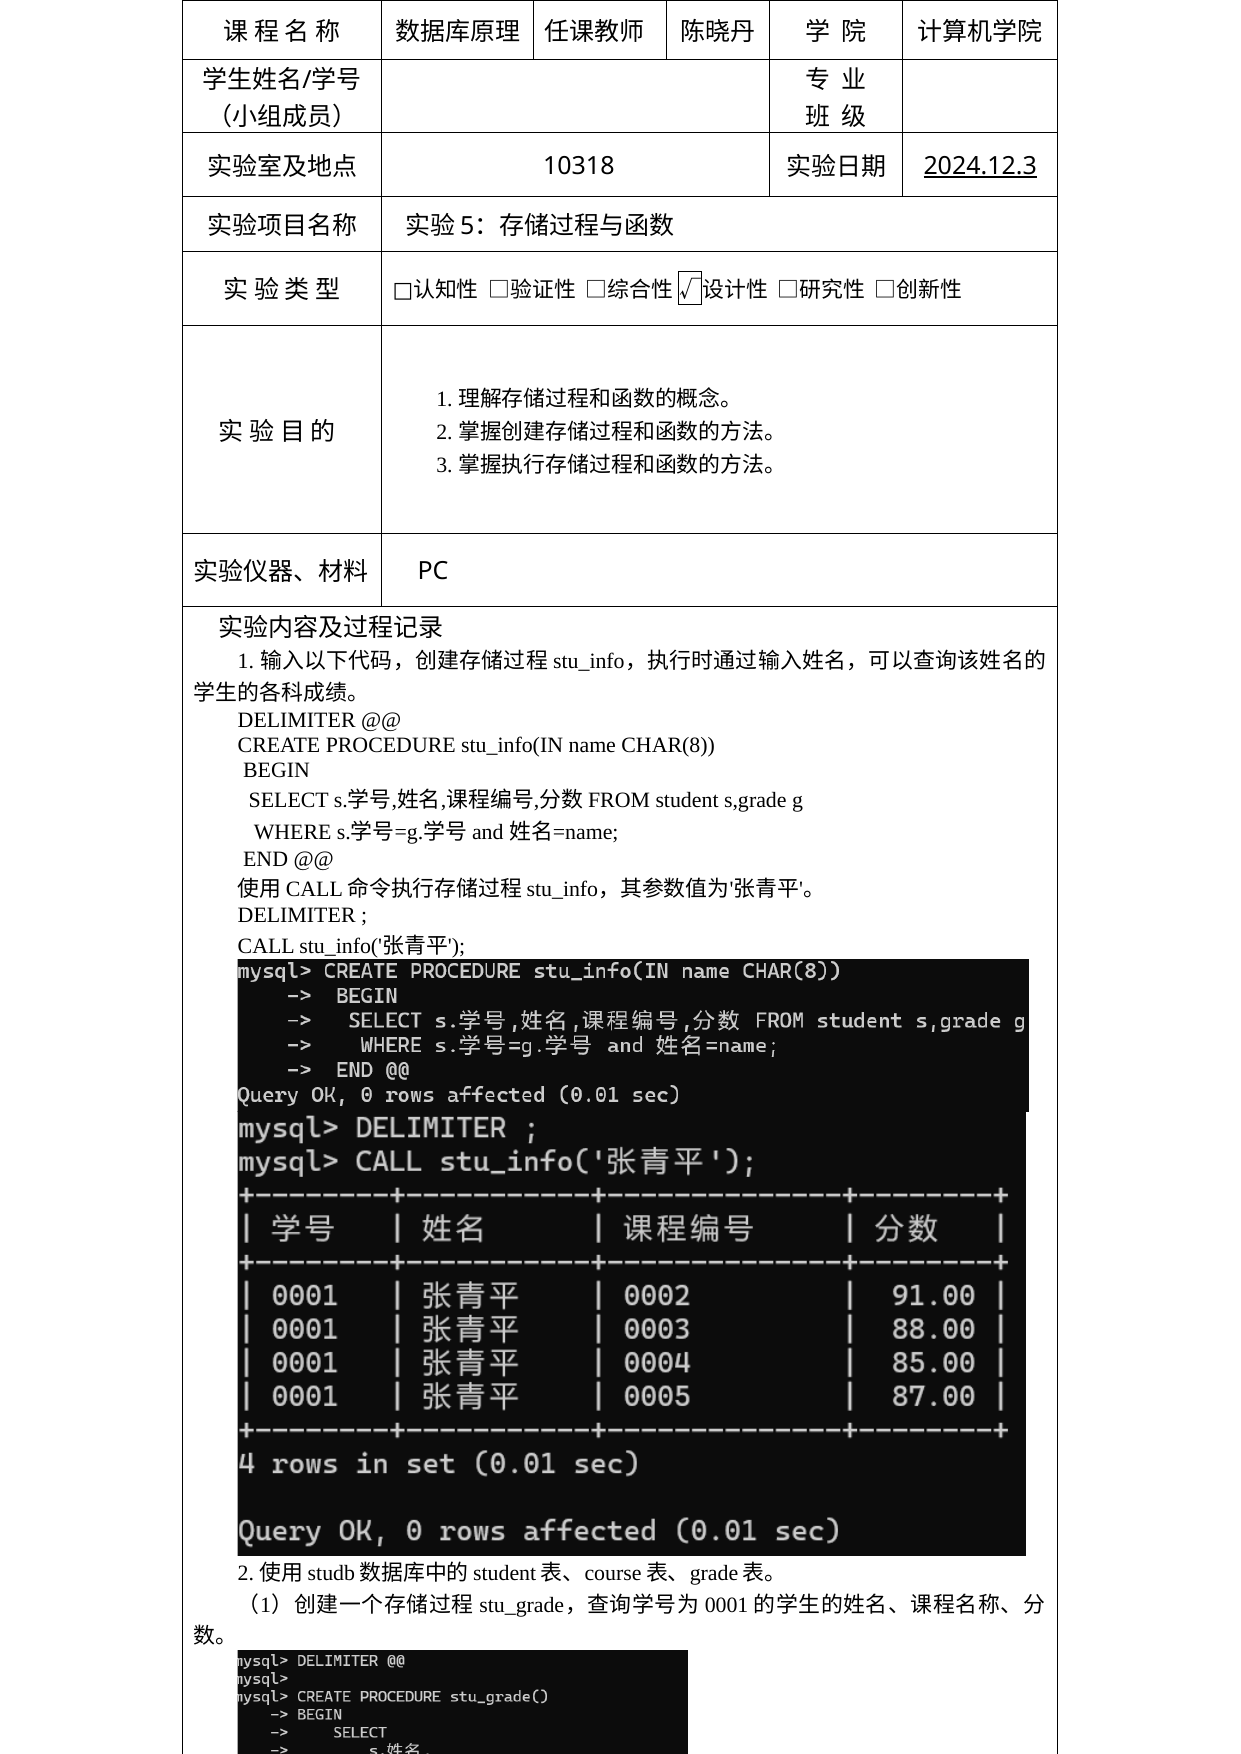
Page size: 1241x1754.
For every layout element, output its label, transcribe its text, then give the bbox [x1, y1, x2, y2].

table_cell 10318 [382, 133, 769, 196]
table_header 计算机学院 [903, 1, 1057, 59]
table_cell 学生姓名/学号 （小组成员） [183, 60, 381, 132]
table_cell [382, 60, 769, 132]
table_cell 实验5：存储过程与函数 [382, 197, 1057, 251]
picture [237, 1650, 688, 1754]
table_header 数据库原理 [382, 1, 533, 59]
table_cell 专 业 班 级 [770, 60, 902, 132]
table_cell 实验室及地点 [183, 133, 381, 196]
table_cell 实验仪器、材料 [183, 534, 381, 606]
table_cell 1. 理解存储过程和函数的概念。 2. 掌握创建存储过程和函数的方法。 3. 掌握执行存储过程和函数的方法。 [382, 326, 1057, 533]
table_cell □认知性 □验证性 □综合性 √设计性 □研究性 □创新性 [382, 252, 1057, 325]
table_cell 2024.12.3 [903, 133, 1057, 196]
table_cell PC [382, 534, 1057, 606]
table_cell 实验内容及过程记录 1. 输入以下代码，创建存储过程stu_info，执行时通过输入姓名，可以查询该姓名的学生的各科成绩。 DELIMITER @@ CREATE PROCEDURE stu_info(IN name CHAR(8)) BEGIN SELECT s.学号,姓名,课程编号,分数 FROM student s,grade g WHERE s.学号=g.学号 and 姓名=name; END @@ 使用CALL命令执行存储过程stu_info，其参数值为'张青平'。 DELIMITER ; CALL stu_info('张青平'); 2. 使用studb数据库中的student表、course表、grade表。 （1）创建一个存储过程stu_grade，查询学号为0001的学生的姓名、课程名称、分数。 （2）调用存储过程stu_grade。 3. 使用studb数据库中的student表、course表、grade表。 （1）创建存储过程stu_name，当任意输入一个学生的姓名时，查看其课程的最高分、最低分、平均分。 （2）调用存储过程stu_name。 （3）删除存储过程stu_name。 4. 使用studb数据库中的grade表。 （1）创建一个存储过程stu_g_r，当输入一个学生的学号时，通过返回输出参数获取该学生选修课程的门数。 （2）执行存储过程stu_g_r，输入学号0002。 （3）显示0002号学生的选课门数。 5. 使用studb数据库中的course表、grade表。 （1）创建一个存储函数num_func，统计指定课程名称的选课人数。 （2）执行存储函数num_func，查看“C语言程序设计”选课人数。 6. 使用studb数据库中的course表、grade表。 （1）创建一个存储函数avg_func，通过游标统计指定课程的平均分。 （2）执行存储函数avg_func，查看“C语言程序设计”课程平均分。 （3）删除存储函数avg_func。 思考： 存储函数和存储过程如何将运算结果返回给外界？ 存储函数： 存储函数通过其返回类型来返回运算结果，需要指定一个返回类型（如 INT, DECIMAL, VARCHAR 等），函数体中的最后一句通常是 RETURN 语句，用于返回计算得到的值。 存储过程： 存储过程不直接返回一个值，而是通过 OUT 参数或 INOUT 参数来返回运算结果。OUT 参数在过程开始时不需要初始化，过程内部对其赋值，调用者可以通过这个参数获取结果。INOUT 参数则既是输入也是输出，过程可以修改其值并返回给调用者。 存储函数有OUT参数、INOUT参数吗？ 没有。 3. 使用游标的步骤。 声明游标： 使用 DECLARE CURSOR 语句声明一个游标，并指定它要遍历的 SELECT 语句。 声明处理程序： 使用 DECLARE HANDLER 语句声明一个处理程序，该处理程序会在游标到达结果集末尾或发生其他指定条件时执行。通常，你会设置一个布尔变量来表示游标是否已经遍历完所有行。 打开游标： 使用 OPEN CURSOR 语句打开游标，准备开始遍历结果集。 获取数据： 使用 FETCH 语句从游标中获取一行数据，并将其存储到局部变量中。通常，你会在一个循环中重复执行这个步骤，直到游标遍历完所有行。 处理数据： 在循环中，对从游标中获取的数据进行处理。这可能包括计算、存储到表中、输出到客户端等。 关闭游标： 使用 CLOSE CURSOR 语句关闭游标，释放与其相关的资源。 [183, 607, 1057, 1754]
table_header 课 程 名 称 [183, 1, 381, 59]
table_header 陈晓丹 [667, 1, 769, 59]
table_cell 实验项目名称 [183, 197, 381, 251]
picture [237, 959, 1029, 1556]
table_cell 实验日期 [770, 133, 902, 196]
table_cell 实 验 类 型 [183, 252, 381, 325]
table_cell 实 验 目 的 [183, 326, 381, 533]
table_header 学 院 [770, 1, 902, 59]
table_header 任课教师 [534, 1, 666, 59]
table_cell [903, 60, 1057, 132]
